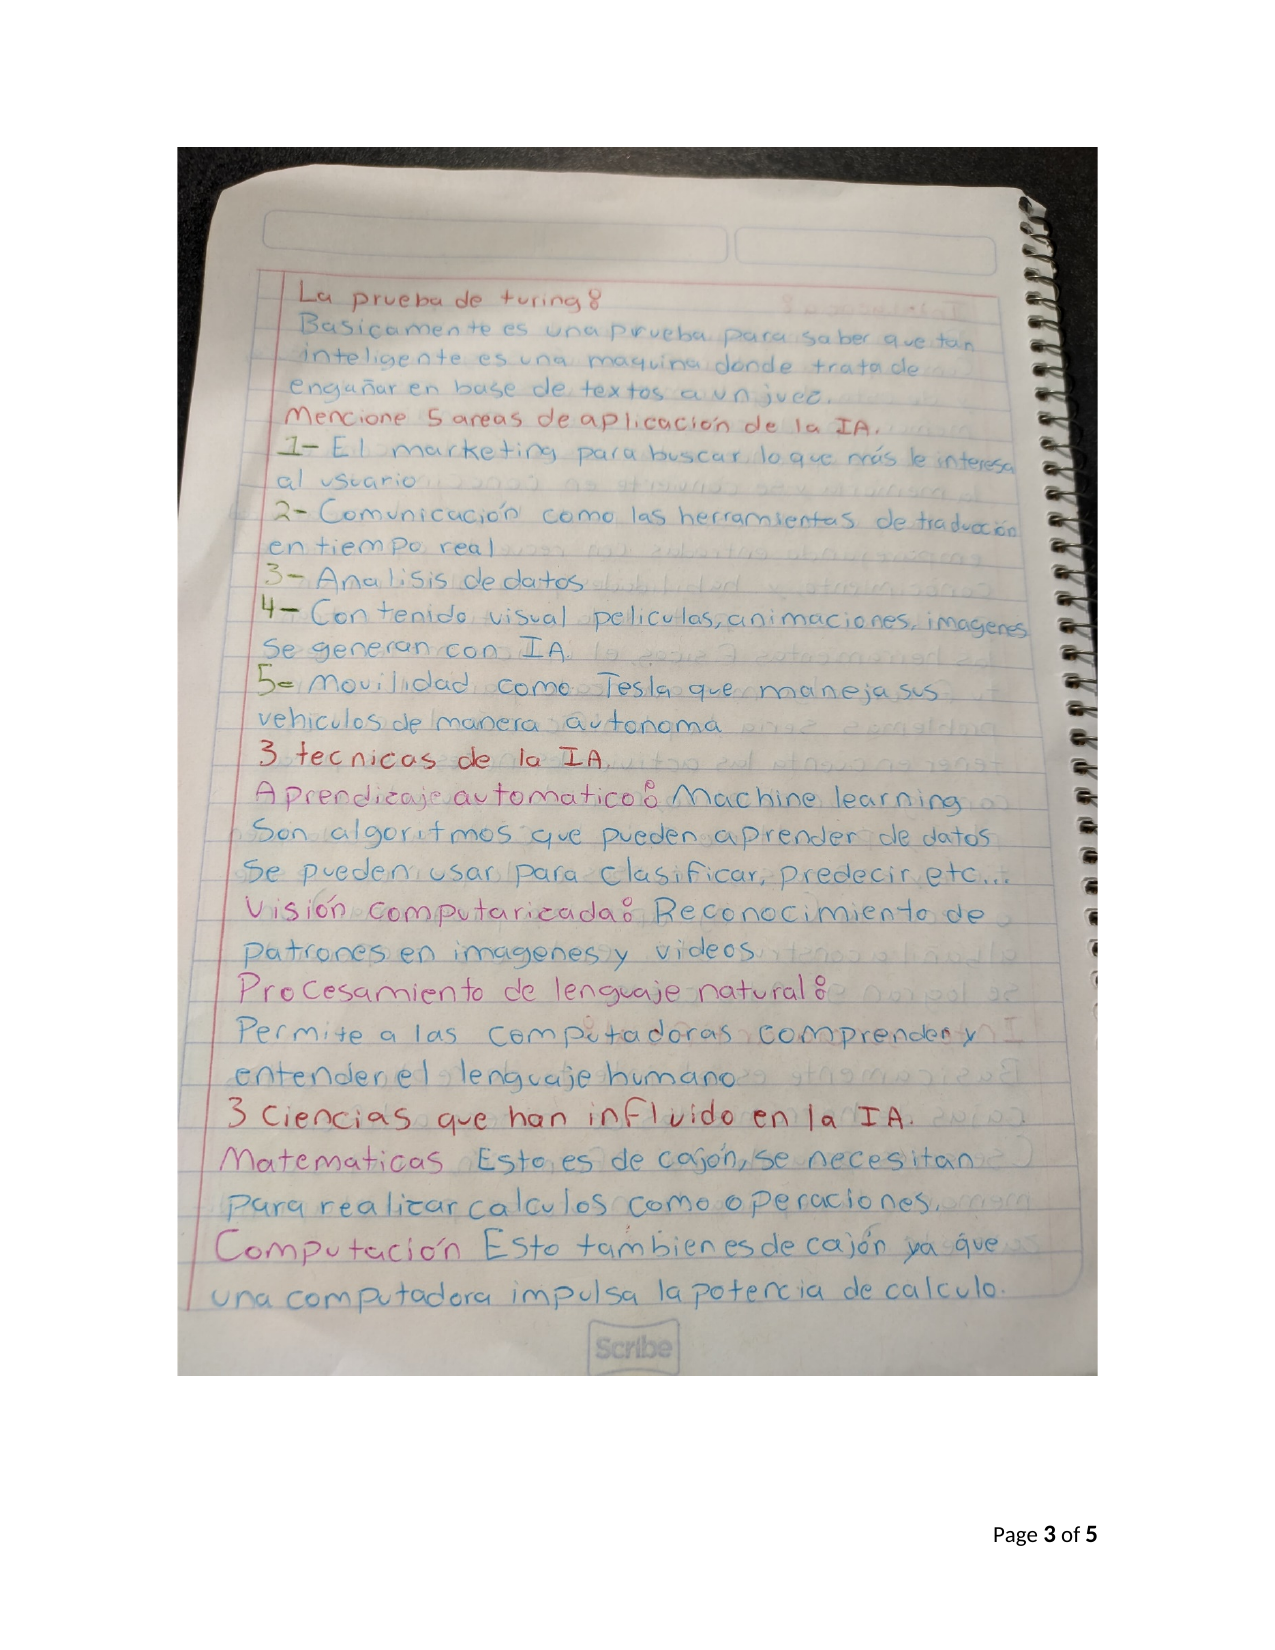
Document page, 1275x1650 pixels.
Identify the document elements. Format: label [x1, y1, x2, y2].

picture [177, 147, 1098, 1376]
